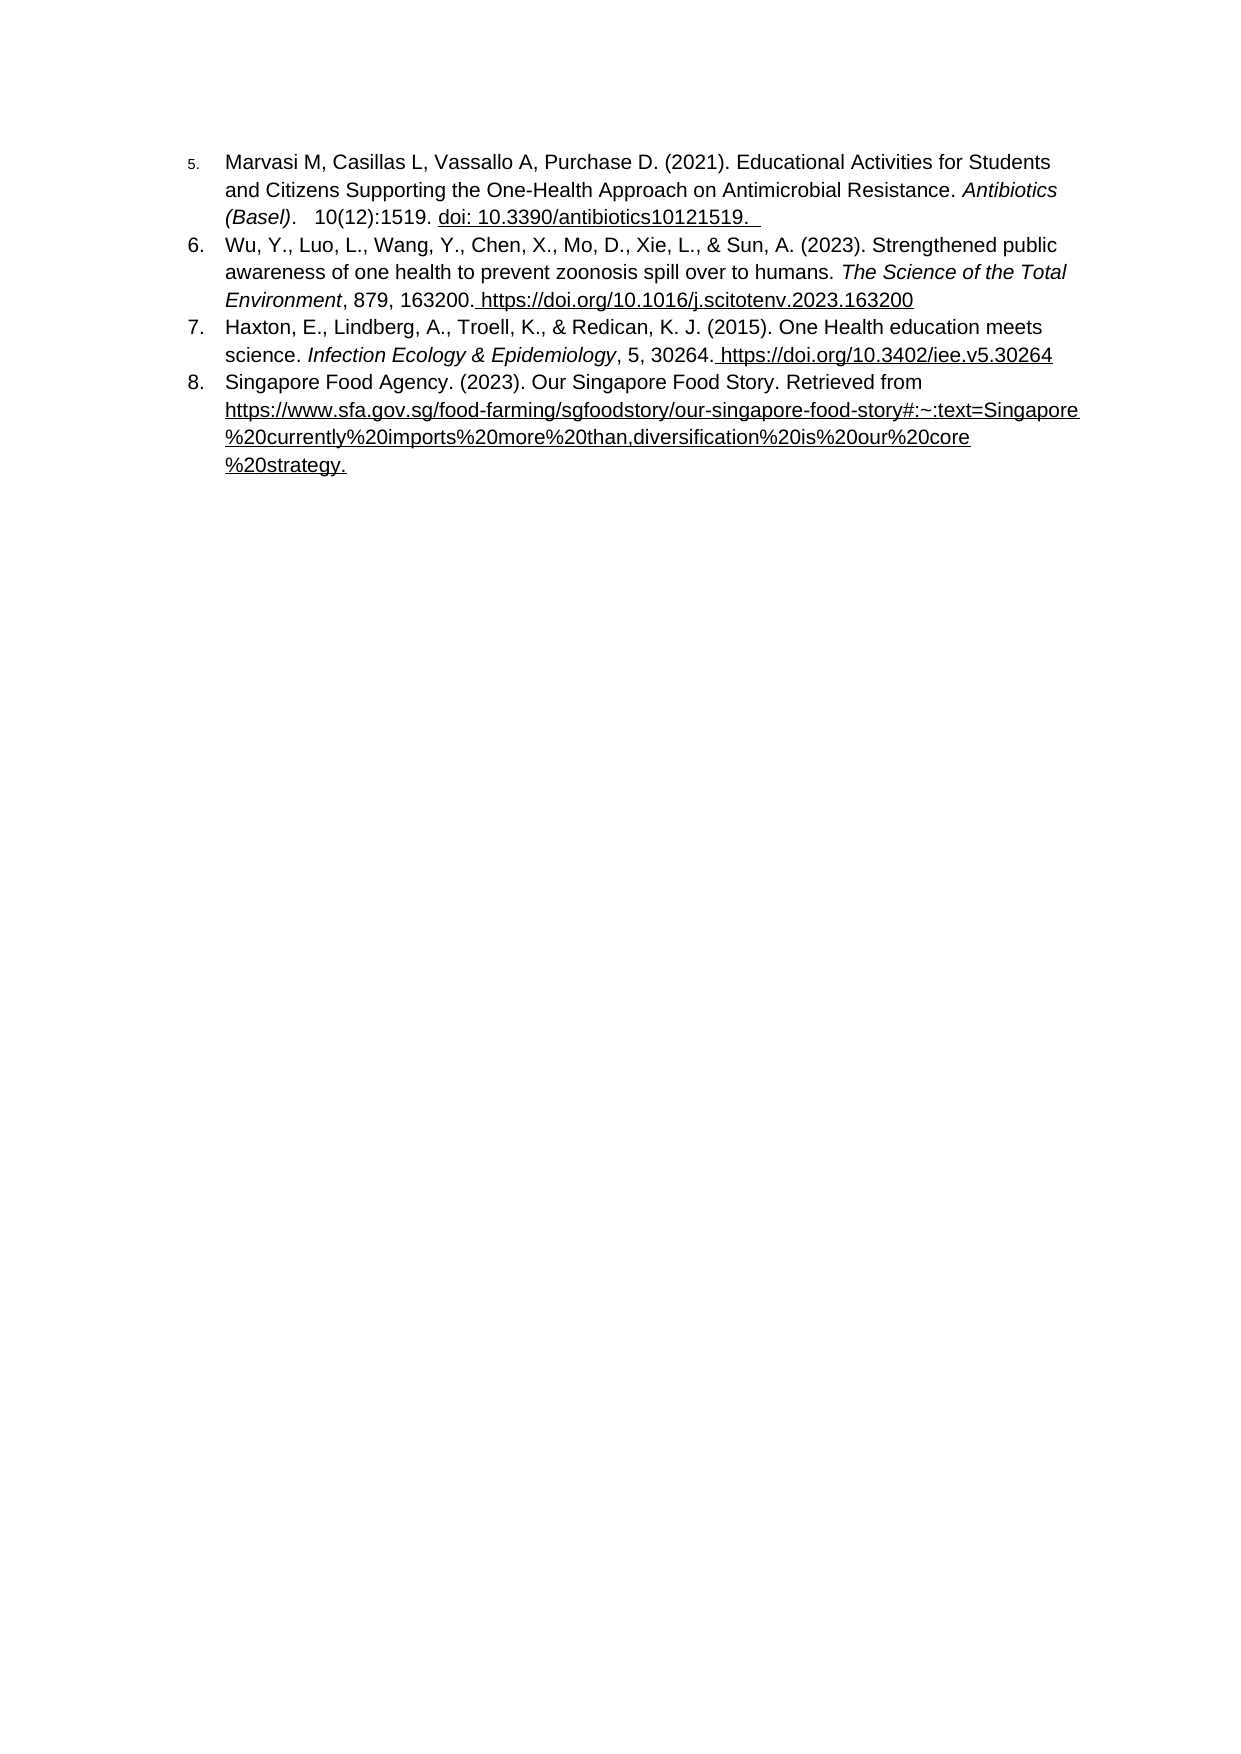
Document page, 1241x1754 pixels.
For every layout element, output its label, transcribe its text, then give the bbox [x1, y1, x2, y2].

list Singapore Food Agency. (2023). Our Singapore Food Story. Retrieved from https://www.sfa.gov.sg/food-farming/sgfoodstory/our-singapore-food-story#:~:text=Singapore%20currently%20imports%20more%20than,diversification%20is%20our%20core%20strategy. [187, 370, 1090, 476]
list Haxton, E., Lindberg, A., Troell, K., & Redican, K. J. (2015). One Health education meets science. Infection Ecology & Epidemiology, 5, 30264. https://doi.org/10.3402/iee.v5.30264 [187, 315, 1090, 366]
list Marvasi M, Casillas L, Vassallo A, Purchase D. (2021). Educational Activities for Students and Citizens Supporting the One-Health Approach on Antimicrobial Resistance. Antibiotics (Basel). 10(12):1519. doi: 10.3390/antibiotics10121519. [187, 150, 1090, 229]
list Wu, Y., Luo, L., Wang, Y., Chen, X., Mo, D., Xie, L., & Sun, A. (2023). Strengthened public awareness of one health to prevent zoonosis spill over to humans. The Science of the Total Environment, 879, 163200. https://doi.org/10.1016/j.scitotenv.2023.163200 [187, 232, 1090, 311]
